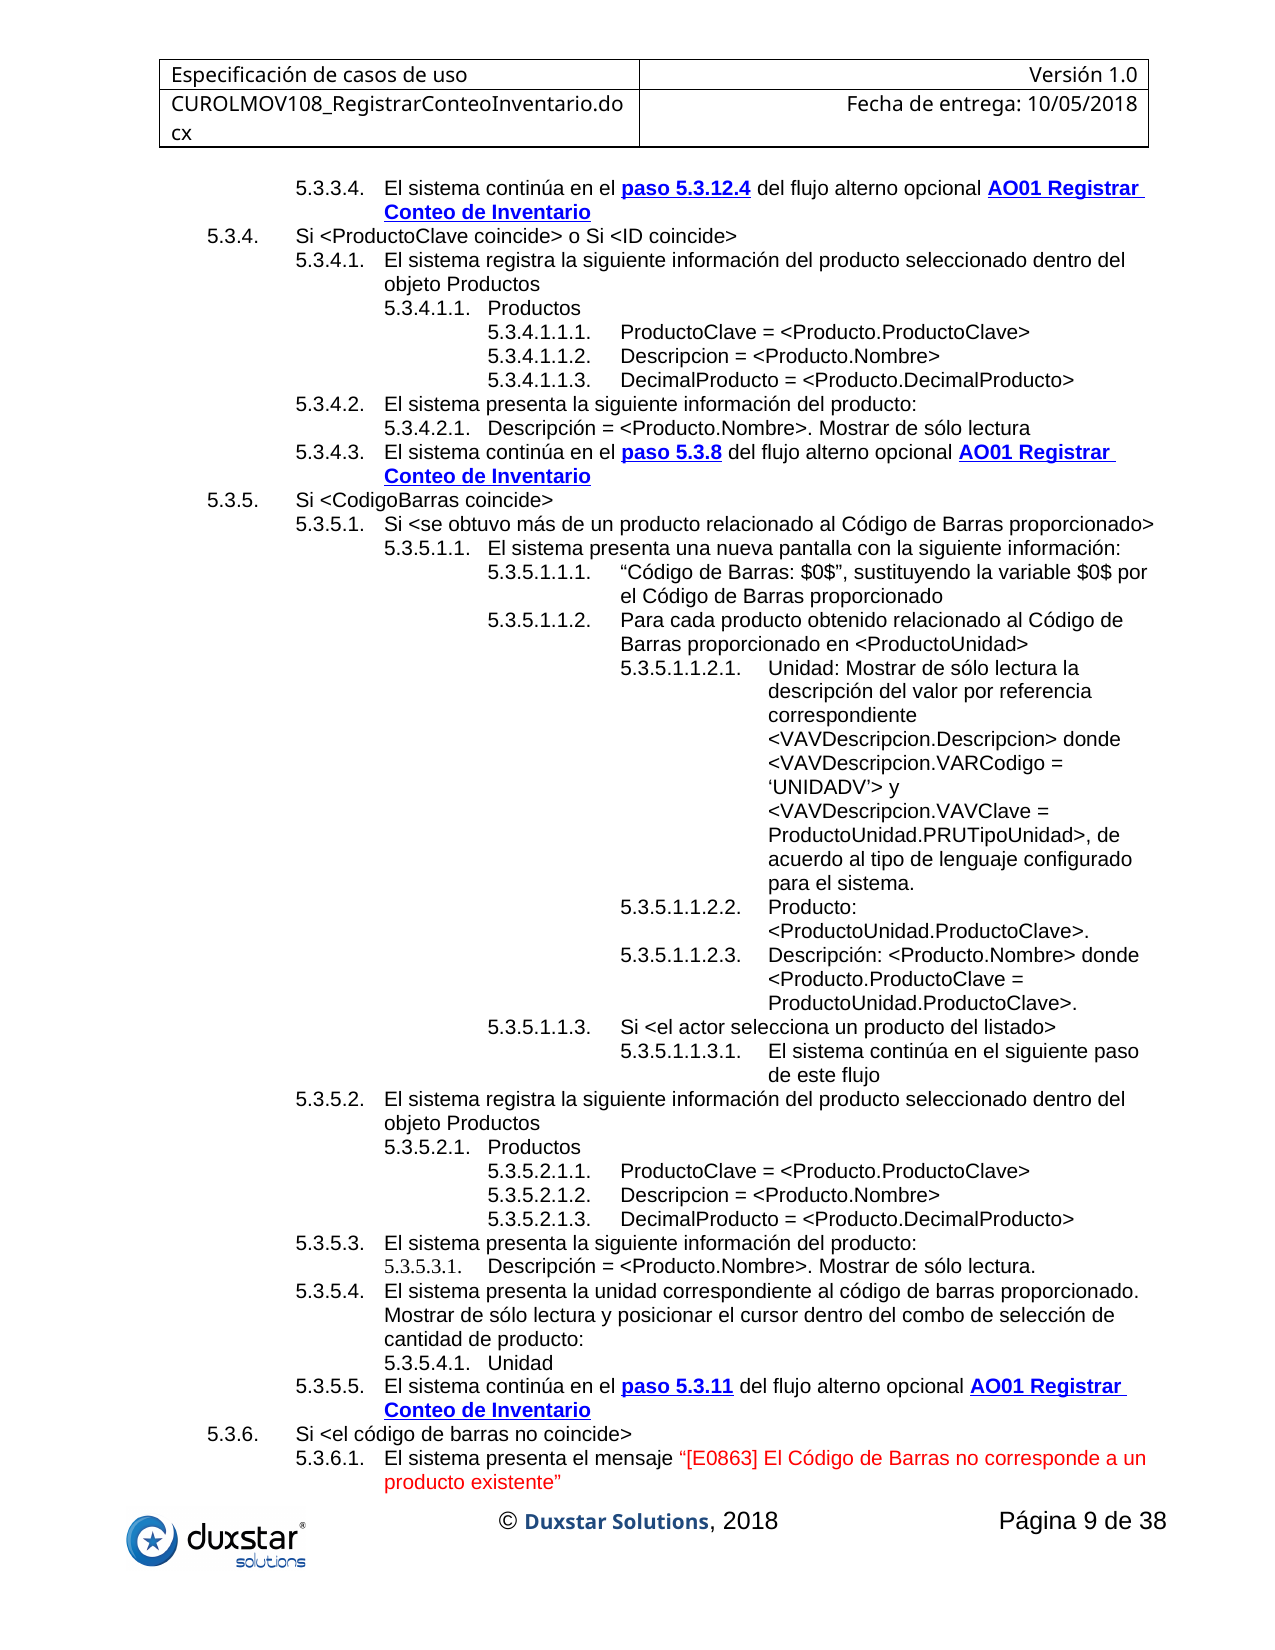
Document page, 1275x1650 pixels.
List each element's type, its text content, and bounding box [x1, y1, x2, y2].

list DecimalProducto = <Producto.DecimalProducto> [487, 368, 1157, 392]
list El sistema presenta la siguiente información del producto: [295, 1230, 1157, 1254]
list Productos [384, 296, 1157, 320]
list Productos [384, 1134, 1157, 1158]
list Para cada producto obtenido relacionado al Código de Barras proporcionado en <ProductoUnidad> [487, 607, 1157, 655]
list Descripcion = <Producto.Nombre> [487, 344, 1157, 368]
list Descripción = <Producto.Nombre>. Mostrar de sólo lectura. [384, 1254, 1157, 1278]
list Si <CodigoBarras coincide> [207, 488, 1157, 512]
list El sistema presenta la unidad correspondiente al código de barras proporcionado. Mostrar de sólo lectura y posicionar el cursor dentro del combo de selección de cantidad de producto: [295, 1278, 1157, 1350]
list Unidad: Mostrar de sólo lectura la descripción del valor por referencia correspondiente <VAVDescripcion.Descripcion> donde <VAVDescripcion.VARCodigo = ‘UNIDADV’> y <VAVDescripcion.VAVClave = ProductoUnidad.PRUTipoUnidad>, de acuerdo al tipo de lenguaje configurado para el sistema. [620, 655, 1157, 895]
list El sistema continúa en el paso 5.3.12.4 del flujo alterno opcional AO01 Registrar Conteo de Inventario [295, 176, 1157, 224]
picture [126, 1506, 306, 1571]
list El sistema presenta el mensaje “[E0863] El Código de Barras no corresponde a un producto existente” [295, 1446, 1157, 1494]
list Descripción: <Producto.Nombre> donde <Producto.ProductoClave = ProductoUnidad.ProductoClave>. [620, 943, 1157, 1015]
list El sistema continúa en el paso 5.3.11 del flujo alterno opcional AO01 Registrar Conteo de Inventario [295, 1374, 1157, 1422]
list El sistema presenta la siguiente información del producto: [295, 392, 1157, 416]
list Si <el código de barras no coincide> [207, 1422, 1157, 1446]
list ProductoClave = <Producto.ProductoClave> [487, 320, 1157, 344]
list Descripcion = <Producto.Nombre> [487, 1182, 1157, 1206]
list Si <ProductoClave coincide> o Si <ID coincide> [207, 224, 1157, 248]
list Unidad [384, 1350, 1157, 1374]
list El sistema registra la siguiente información del producto seleccionado dentro del objeto Productos [295, 248, 1157, 296]
list El sistema presenta una nueva pantalla con la siguiente información: [384, 536, 1157, 559]
list ProductoClave = <Producto.ProductoClave> [487, 1158, 1157, 1182]
list El sistema continúa en el siguiente paso de este flujo [620, 1039, 1157, 1087]
list Producto: <ProductoUnidad.ProductoClave>. [620, 895, 1157, 943]
list “Código de Barras: $0$”, sustituyendo la variable $0$ por el Código de Barras proporcionado [487, 559, 1157, 607]
list DecimalProducto = <Producto.DecimalProducto> [487, 1206, 1157, 1230]
list Descripción = <Producto.Nombre>. Mostrar de sólo lectura [384, 416, 1157, 440]
list Si <se obtuvo más de un producto relacionado al Código de Barras proporcionado> [295, 512, 1157, 536]
list El sistema registra la siguiente información del producto seleccionado dentro del objeto Productos [295, 1087, 1157, 1134]
list Si <el actor selecciona un producto del listado> [487, 1015, 1157, 1039]
list El sistema continúa en el paso 5.3.8 del flujo alterno opcional AO01 Registrar Conteo de Inventario [295, 440, 1157, 488]
